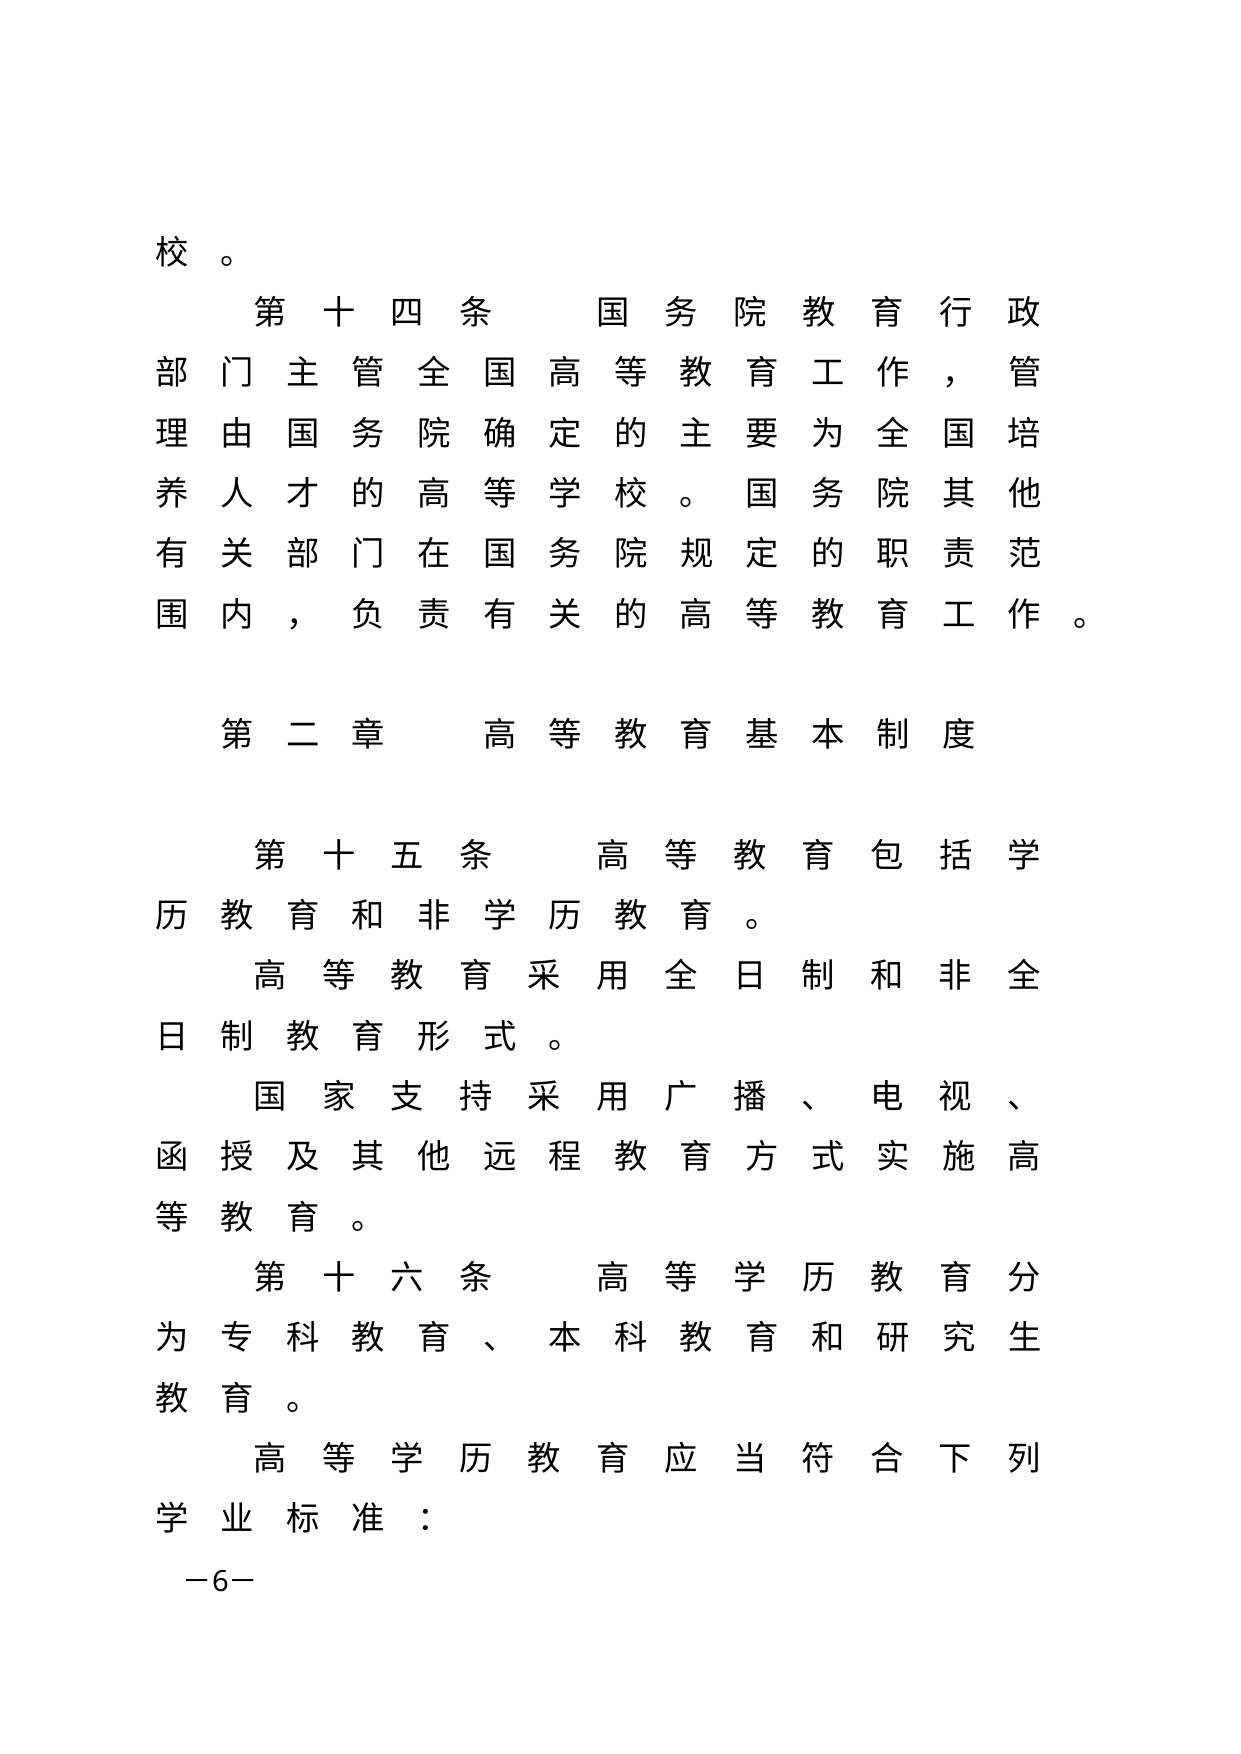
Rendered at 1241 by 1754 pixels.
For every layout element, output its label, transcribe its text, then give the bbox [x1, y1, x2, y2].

text 省、自治区、直辖市人民政府统筹协调本行政区域内的高等教育事业，管理主要为地方培养人才和国务院授权管理的高等学校。 [155, 219, 1073, 280]
text 第十四条 国务院教育行政部门主管全国高等教育工作，管理由国务院确定的主要为全国培养人才的高等学校。国务院其他有关部门在国务院规定的职责范围内，负责有关的高等教育工作。 [155, 280, 1073, 642]
text 第二章 高等教育基本制度 [155, 702, 1073, 762]
text 高等教育采用全日制和非全日制教育形式。 [155, 943, 1073, 1064]
text 第十五条 高等教育包括学历教育和非学历教育。 [155, 823, 1073, 943]
text 第十六条 高等学历教育分为专科教育、本科教育和研究生教育。 [155, 1245, 1073, 1426]
text 国家支持采用广播、电视、函授及其他远程教育方式实施高等教育。 [155, 1064, 1073, 1245]
text 高等学历教育应当符合下列学业标准： [155, 1426, 1073, 1546]
